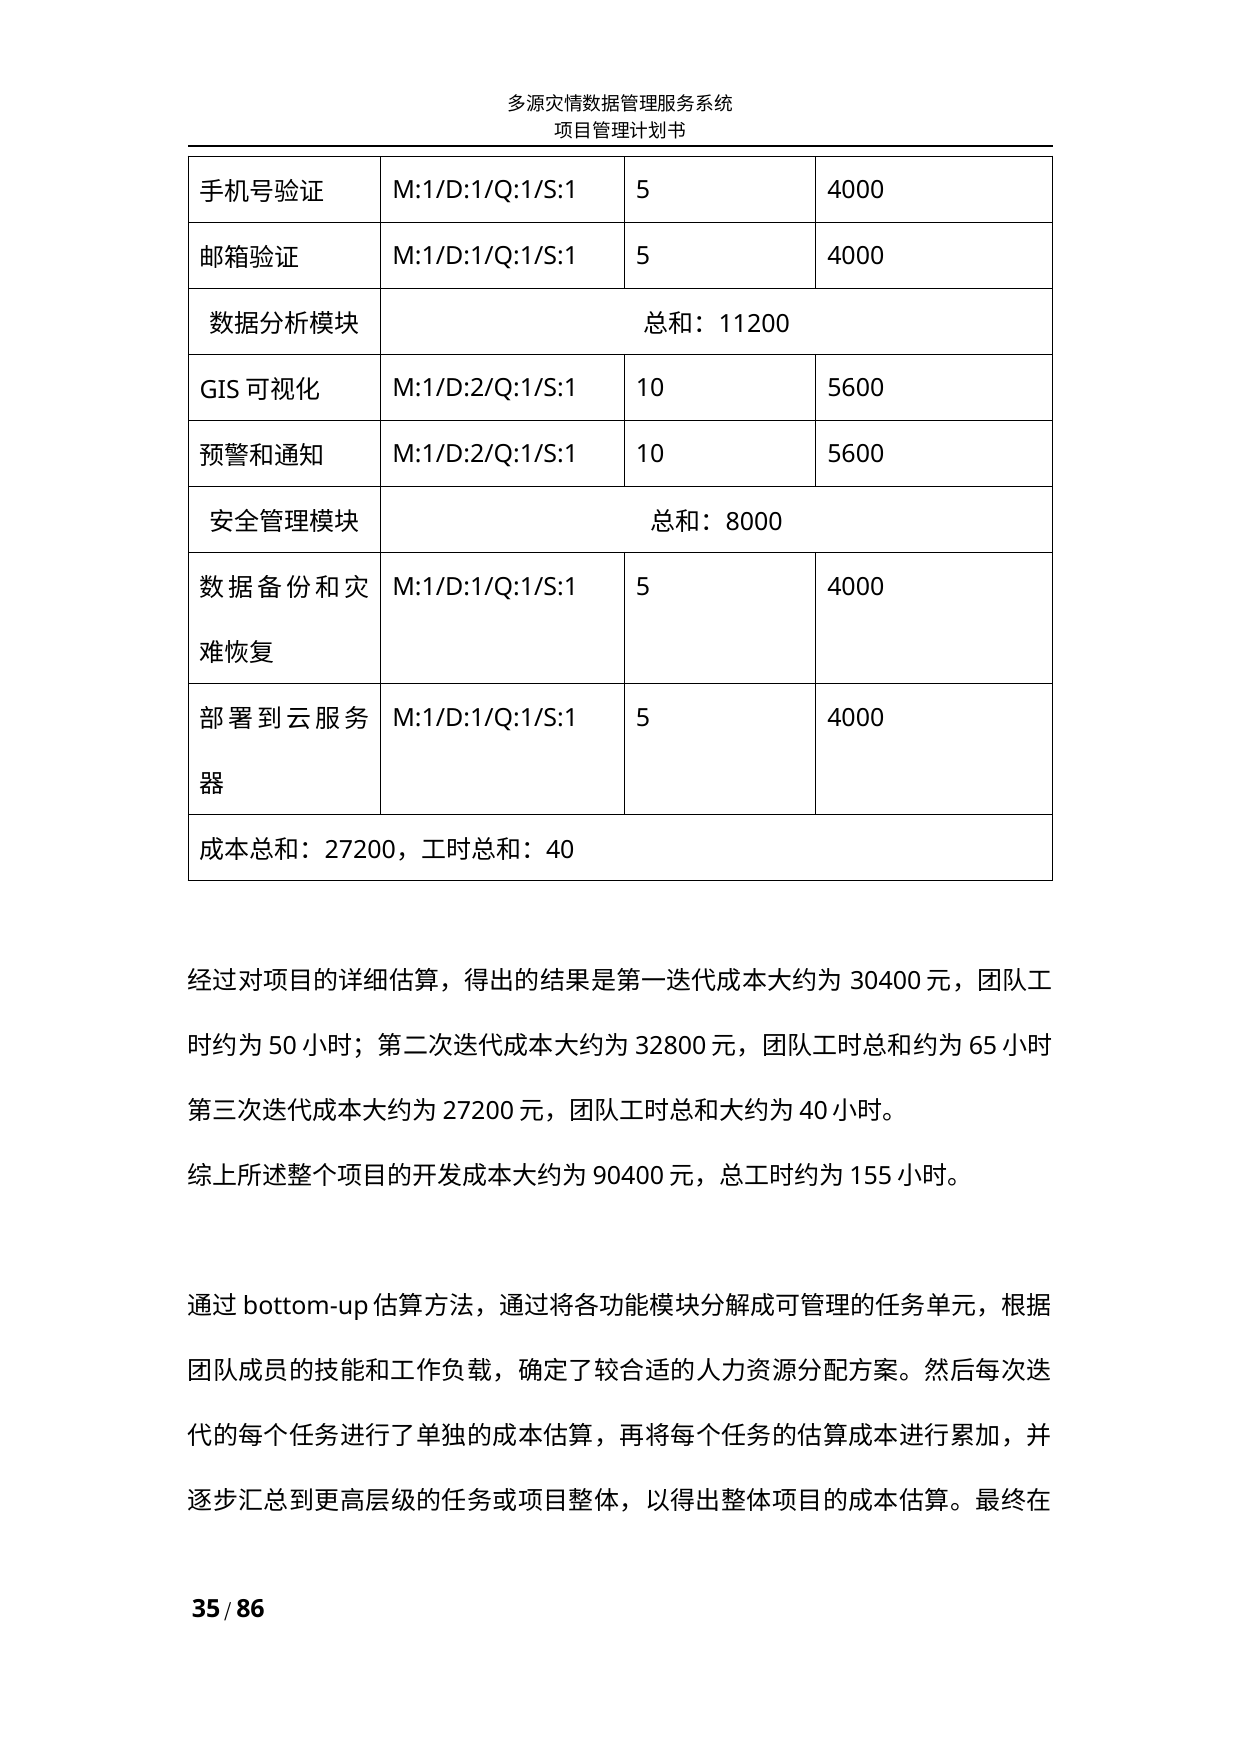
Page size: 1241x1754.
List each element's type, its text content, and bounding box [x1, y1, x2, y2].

table_cell 4000 [816, 553, 1052, 683]
table_cell M:1/D:1/Q:1/S:1 [381, 684, 624, 814]
table_cell 5600 [816, 355, 1052, 420]
table_cell M:1/D:1/Q:1/S:1 [381, 223, 624, 288]
table_cell 成本总和：27200，工时总和：40 [189, 815, 1052, 880]
table_cell 10 [625, 421, 815, 486]
table_cell 5 [625, 157, 815, 222]
table_cell GIS可视化 [189, 355, 380, 420]
text 经过对项目的详细估算，得出的结果是第一迭代成本大约为30400元，团队工时约为50小时；第二次迭代成本大约为32800元，团队工时总和约为65小时；第三次迭代成本大约为27200元，团队工时总和大约为40小时。 [187, 946, 1053, 1141]
table_cell 安全管理模块 [189, 487, 380, 552]
table_cell 5 [625, 223, 815, 288]
table_cell 数据分析模块 [189, 289, 380, 354]
table_cell M:1/D:1/Q:1/S:1 [381, 157, 624, 222]
table_cell 10 [625, 355, 815, 420]
table_cell 5 [625, 553, 815, 683]
table_cell 5 [625, 684, 815, 814]
text 综上所述整个项目的开发成本大约为90400元，总工时约为155小时。 [187, 1141, 1053, 1206]
table_cell 5600 [816, 421, 1052, 486]
table_cell 手机号验证 [189, 157, 380, 222]
table_cell 总和：8000 [381, 487, 1052, 552]
table_cell 总和：11200 [381, 289, 1052, 354]
table_cell 预警和通知 [189, 421, 380, 486]
table_cell 4000 [816, 684, 1052, 814]
table_cell 邮箱验证 [189, 223, 380, 288]
table_cell 4000 [816, 223, 1052, 288]
table_cell 4000 [816, 157, 1052, 222]
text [187, 1271, 1053, 1531]
table_cell 部署到云服务器 [189, 684, 380, 814]
table_cell 数据备份和灾难恢复 [189, 553, 380, 683]
table_cell M:1/D:1/Q:1/S:1 [381, 553, 624, 683]
table_cell M:1/D:2/Q:1/S:1 [381, 421, 624, 486]
table_cell M:1/D:2/Q:1/S:1 [381, 355, 624, 420]
